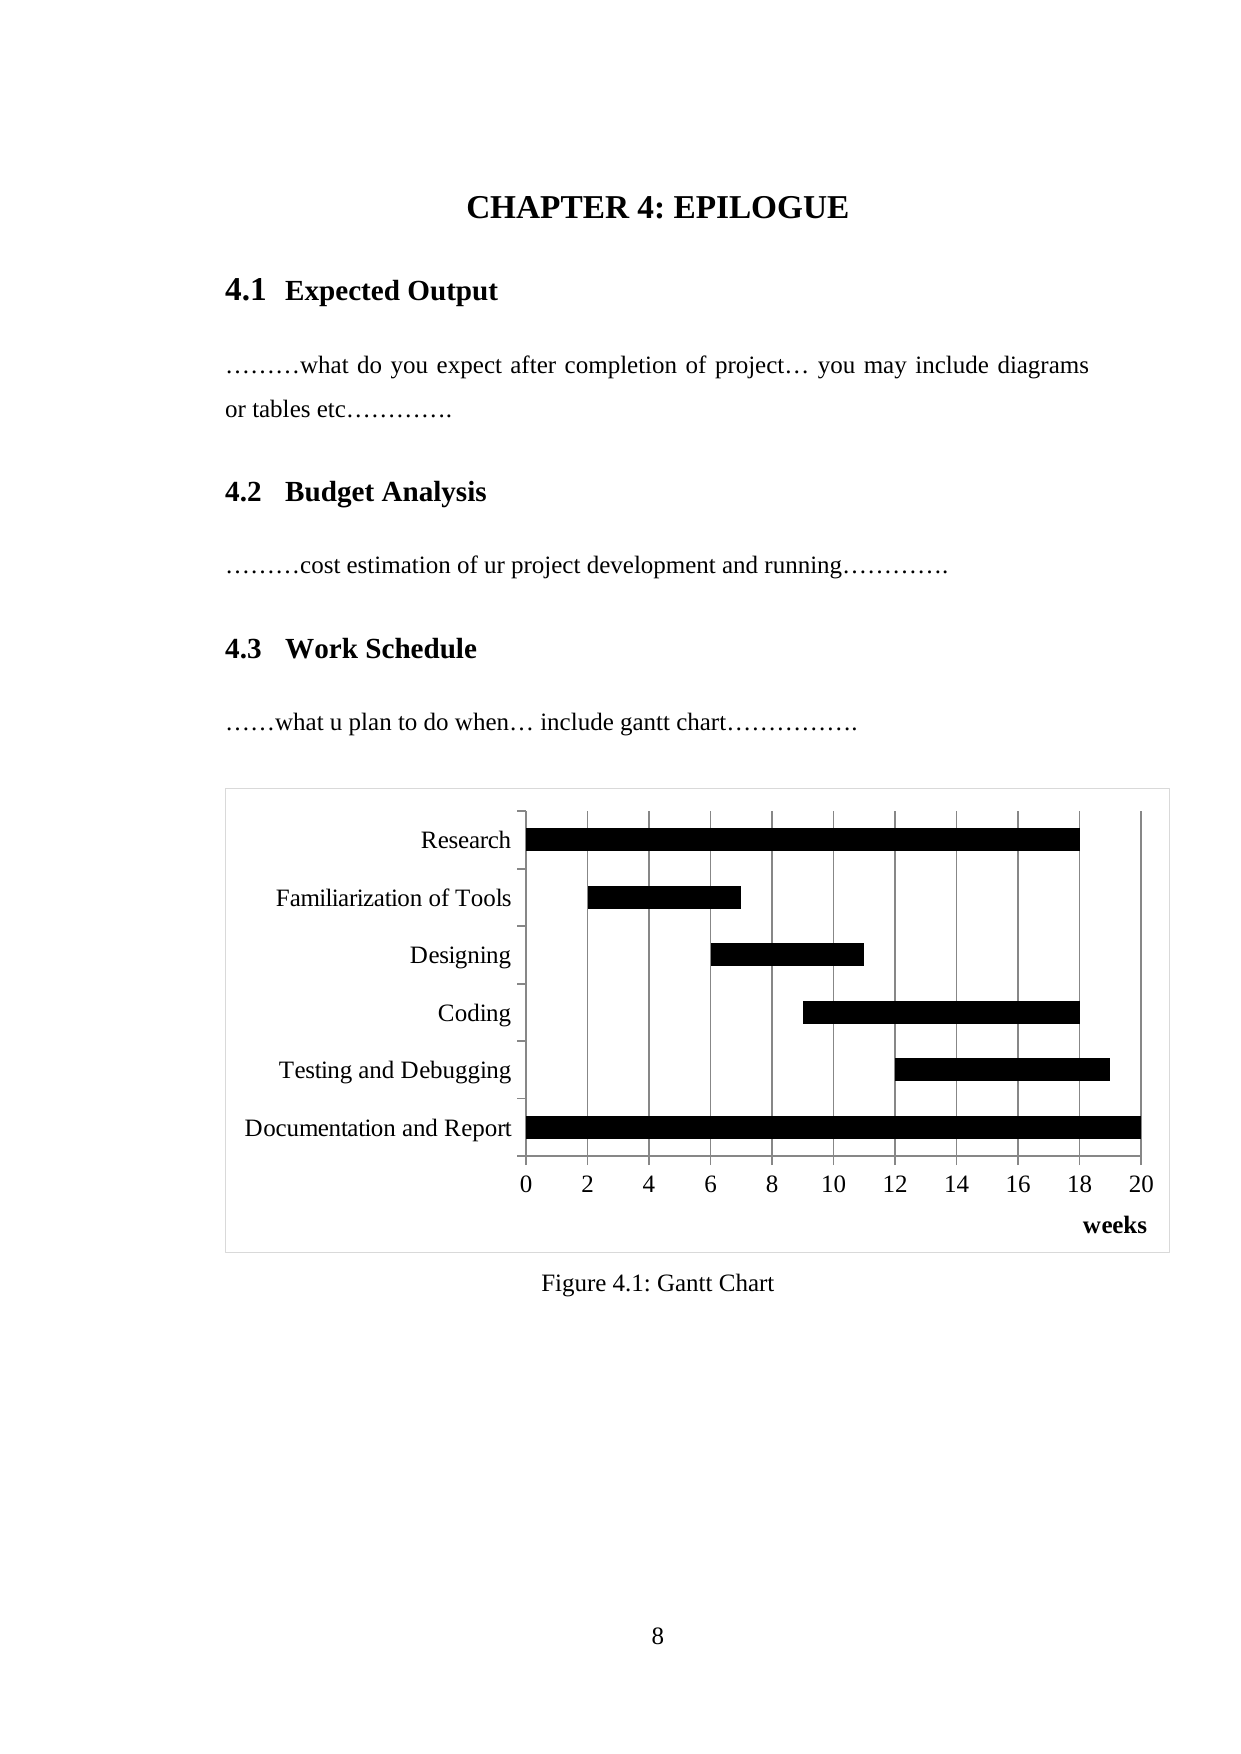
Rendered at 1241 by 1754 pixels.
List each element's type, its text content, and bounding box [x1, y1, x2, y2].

text ………cost estimation of ur project development and running…………. [225, 550, 1090, 579]
subtitle Budget Analysis [225, 474, 1090, 508]
subtitle Work Schedule [225, 631, 1090, 664]
text ……what u plan to do when… include gantt chart……………. [225, 707, 1090, 736]
subtitle Expected Output [225, 269, 1090, 307]
subtitle EPILOGUE [225, 187, 1090, 226]
text ………what do you expect after completion of project… you may include diagrams or tables etc…………. [225, 351, 1090, 422]
